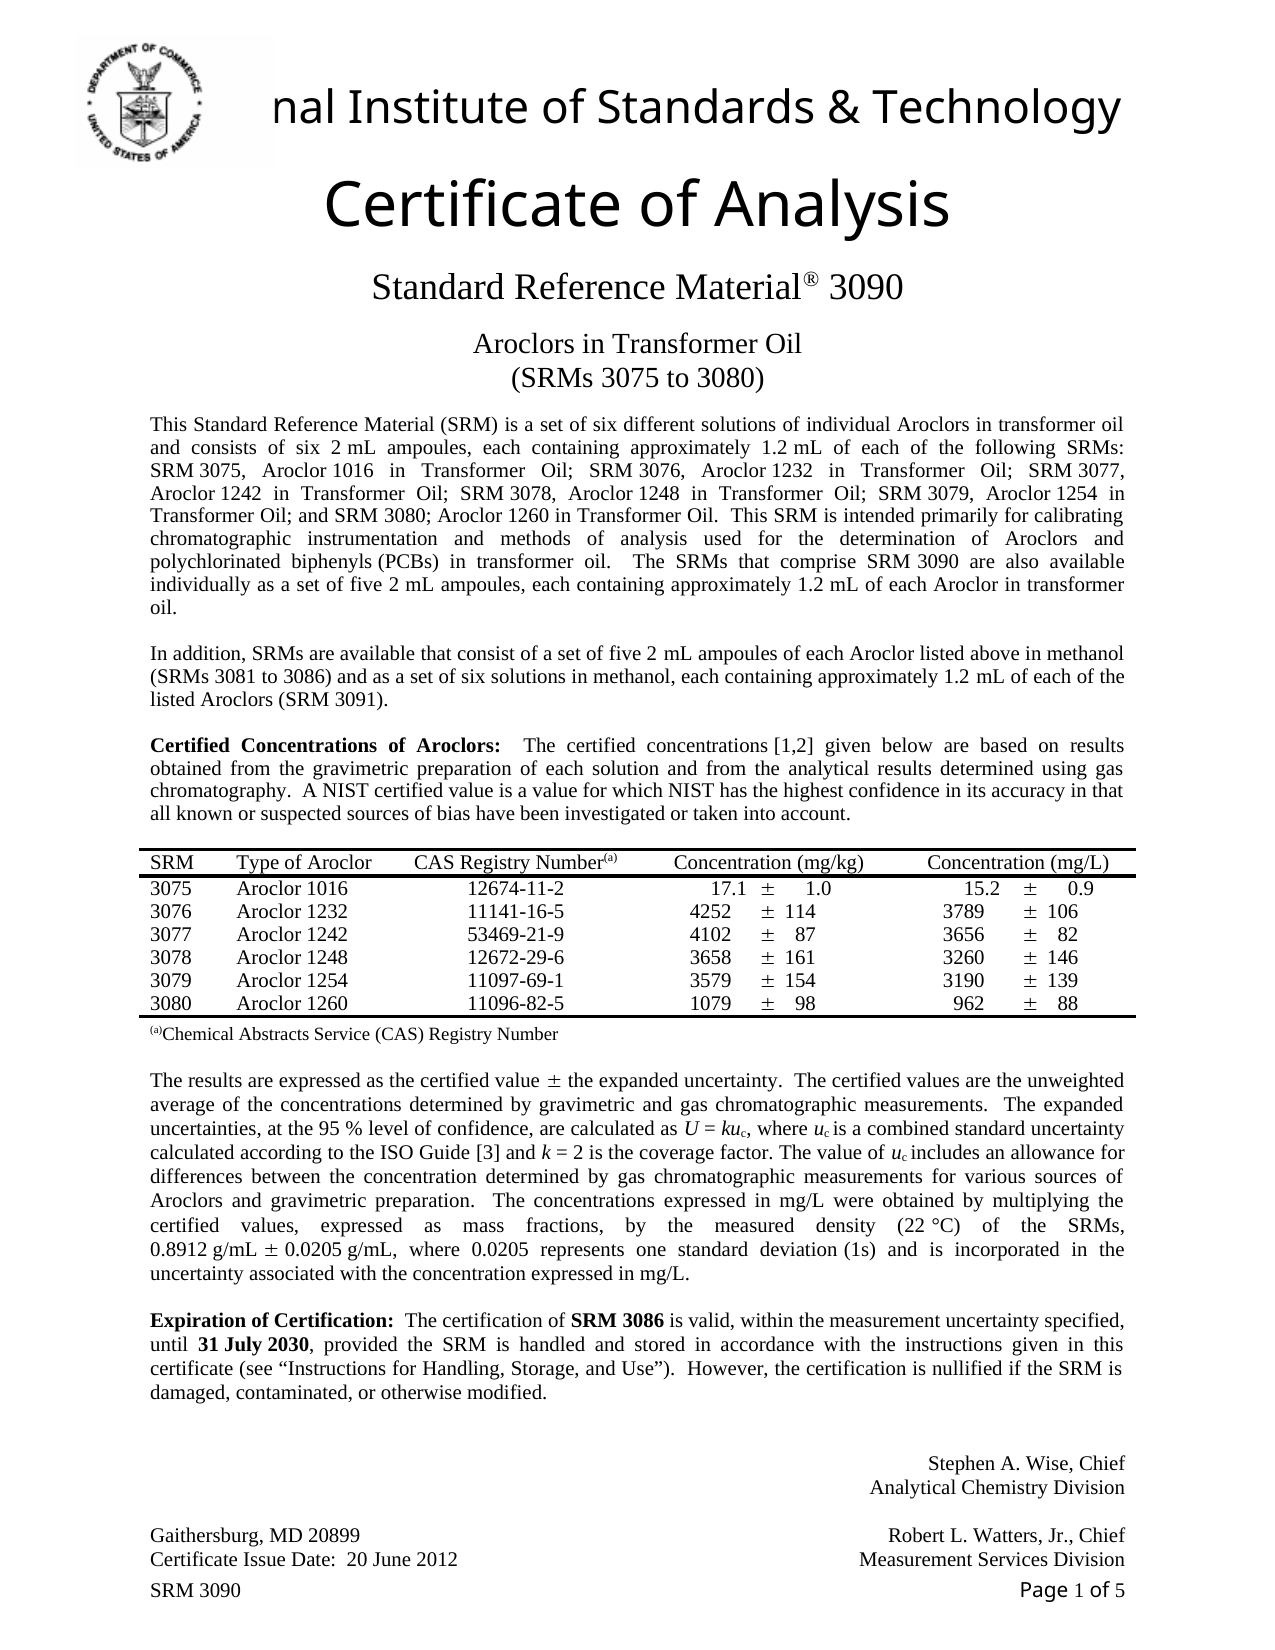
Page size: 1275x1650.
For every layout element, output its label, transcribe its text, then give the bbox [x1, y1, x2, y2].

table_cell 3075 [139, 878, 225, 900]
table_cell 3260 146 [900, 946, 1136, 969]
text Standard Reference Material 3090 [150, 264, 1125, 307]
table_cell Aroclor 1248 [225, 946, 394, 969]
table_cell 3656 82 [900, 923, 1136, 946]
table_cell 3080 [139, 992, 225, 1015]
table_cell 11097-69-1 [394, 969, 637, 992]
text This Standard Reference Material (SRM) is a set of six different solutions of individual Aroclors in transformer oil and consists of six 2 mL ampoules, each containing approximately 1.2 mL of each of the following SRMs: SRM 3075, Aroclor 1016 in Transformer Oil; SRM 3076, Aroclor 1232 in Transformer Oil; SRM 3077, Aroclor 1242 in Transformer Oil; SRM 3078, Aroclor 1248 in Transformer Oil; SRM 3079, Aroclor 1254 in Transformer Oil; and SRM 3080; Aroclor 1260 in Transformer Oil. This SRM is intended primarily for calibrating chromatographic instrumentation and methods of analysis used for the determination of Aroclors and polychlorinated biphenyls (PCBs) in transformer oil. The SRMs that comprise SRM 3090 are also available individually as a set of five 2 mL ampoules, each containing approximately 1.2 mL of each Aroclor in transformer oil. [150, 413, 1125, 619]
text Gaithersburg, MD 20899 Robert L. Watters, Jr., Chief [150, 1523, 1125, 1547]
table_cell 1079 98 [638, 992, 900, 1015]
table_cell 4252 114 [638, 900, 900, 923]
table_header Concentration (mg/kg) [638, 851, 900, 874]
table_cell 3078 [139, 946, 225, 969]
table_cell Aroclor 1232 [225, 900, 394, 923]
table_header Type of Aroclor [225, 851, 394, 874]
text (SRMs 3075 to 3080) [150, 360, 1125, 394]
table_cell 4102 87 [638, 923, 900, 946]
table_cell 3079 [139, 969, 225, 992]
text Certified Concentrations of Aroclors: The certified concentrations [1,2] given below are based on results obtained from the gravimetric preparation of each solution and from the analytical results determined using gas chromatography. A NIST certified value is a value for which NIST has the highest confidence in its accuracy in that all known or suspected sources of bias have been investigated or taken into account. [150, 734, 1125, 825]
table_cell 12672-29-6 [394, 946, 637, 969]
subtitle Certificate of Analysis [150, 160, 1125, 245]
text Stephen A. Wise, Chief [150, 1451, 1125, 1475]
text (a)Chemical Abstracts Service (CAS) Registry Number [150, 1022, 1125, 1045]
table_cell 53469-21-9 [394, 923, 637, 946]
subtitle Aroclors in Transformer Oil [150, 327, 1125, 360]
table_cell 15.2 0.9 [900, 878, 1136, 900]
table_cell 3076 [139, 900, 225, 923]
title National Institute of Standards & Technology [276, 75, 1125, 137]
table_cell Aroclor 1254 [225, 969, 394, 992]
table_cell 11141-16-5 [394, 900, 637, 923]
text In addition, SRMs are available that consist of a set of five 2 mL ampoules of each Aroclor listed above in methanol (SRMs 3081 to 3086) and as a set of six solutions in methanol, each containing approximately 1.2 mL of each of the listed Aroclors (SRM 3091). [150, 642, 1125, 711]
text Expiration of Certification: The certification of SRM 3086 is valid, within the measurement uncertainty specified, until 31 July 2030, provided the SRM is handled and stored in accordance with the instructions given in this certificate (see “Instructions for Handling, Storage, and Use”). However, the certification is nullified if the SRM is damaged, contaminated, or otherwise modified. [150, 1308, 1125, 1404]
table_cell 11096-82-5 [394, 992, 637, 1015]
table_header SRM [139, 851, 225, 874]
table_cell 962 88 [900, 992, 1136, 1015]
text The results are expressed as the certified value the expanded uncertainty. The certified values are the unweighted average of the concentrations determined by gravimetric and gas chromatographic measurements. The expanded uncertainties, at the 95 % level of confidence, are calculated as U = kuc, where uc is a combined standard uncertainty calculated according to the ISO Guide [3] and k = 2 is the coverage factor. The value of uc includes an allowance for differences between the concentration determined by gas chromatographic measurements for various sources of Aroclors and gravimetric preparation. The concentrations expressed in mg/L were obtained by multiplying the certified values, expressed as mass fractions, by the measured density (22 °C) of the SRMs, 0.8912 g/mL 0.0205 g/mL, where 0.0205 represents one standard deviation (1s) and is incorporated in the uncertainty associated with the concentration expressed in mg/L. [150, 1068, 1125, 1285]
table_header CAS Registry Number(a) [394, 851, 637, 874]
table_cell 12674-11-2 [394, 878, 637, 900]
text Certificate Issue Date: 20 June 2012 Measurement Services Division [150, 1547, 1125, 1571]
table_cell 3658 161 [638, 946, 900, 969]
table_cell 17.1 1.0 [638, 878, 900, 900]
table_cell Aroclor 1260 [225, 992, 394, 1015]
text Analytical Chemistry Division [150, 1475, 1125, 1499]
table_cell 3077 [139, 923, 225, 946]
table_cell 3789 106 [900, 900, 1136, 923]
table_header Concentration (mg/L) [900, 851, 1136, 874]
table_cell 3579 154 [638, 969, 900, 992]
table_cell Aroclor 1242 [225, 923, 394, 946]
table_cell Aroclor 1016 [225, 878, 394, 900]
table_cell 3190 139 [900, 969, 1136, 992]
